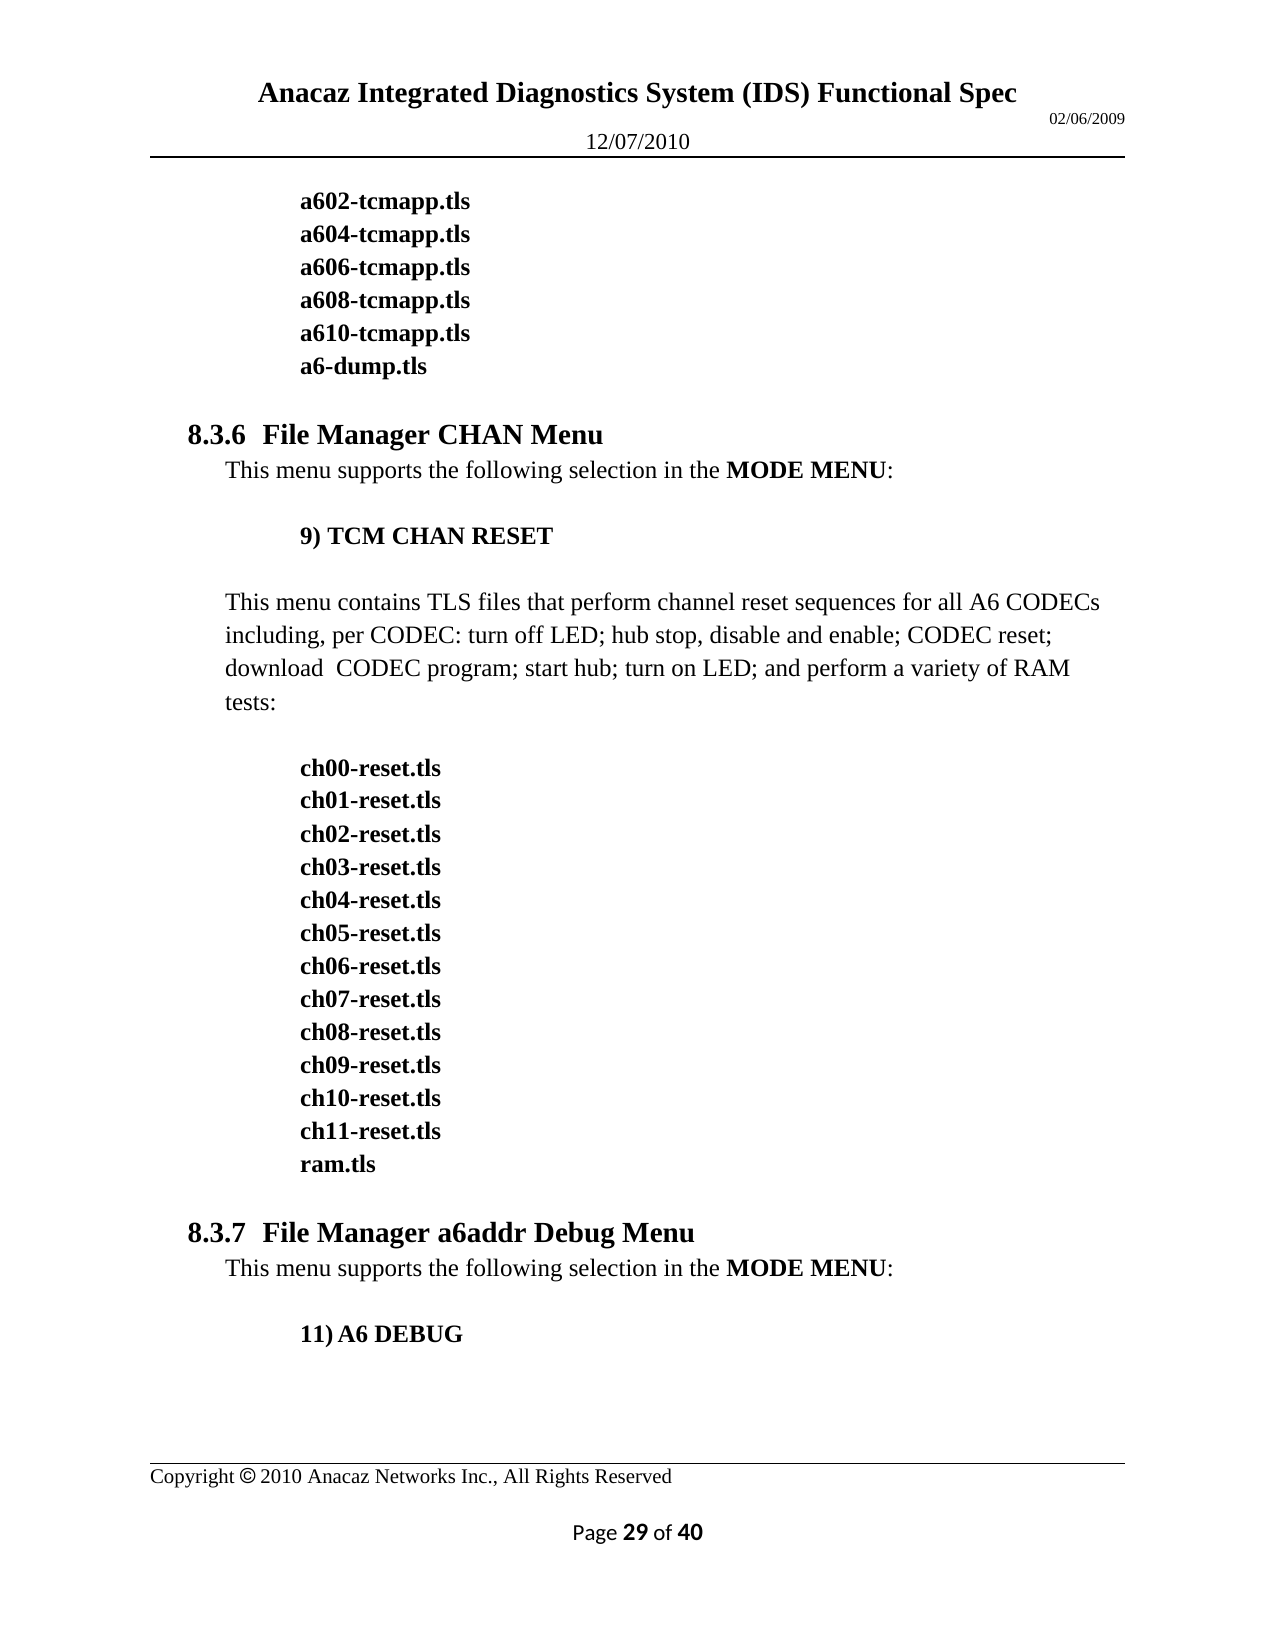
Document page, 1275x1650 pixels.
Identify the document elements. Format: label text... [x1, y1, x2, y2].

text ch06-reset.tls [262, 951, 1125, 979]
text ch05-reset.tls [262, 918, 1125, 946]
text ch01-reset.tls [262, 786, 1125, 814]
list a606-tcmapp.tls [262, 252, 1125, 281]
list File Manager CHAN Menu [187, 417, 1125, 450]
text ch00-reset.tls [262, 753, 1125, 781]
text ch04-reset.tls [262, 885, 1125, 913]
list This menu supports the following selection in the MODE MENU: [225, 1253, 1125, 1282]
text ch02-reset.tls [262, 819, 1125, 847]
list A6 DEBUG [300, 1319, 1125, 1348]
list a608-tcmapp.tls [262, 285, 1125, 313]
list ram.tls [262, 1149, 1125, 1178]
list a604-tcmapp.tls [262, 219, 1125, 247]
list ch11-reset.tls [262, 1116, 1125, 1144]
list a602-tcmapp.tls [262, 186, 1125, 214]
list 9) TCM CHAN RESET [262, 521, 1125, 550]
text ch03-reset.tls [262, 852, 1125, 880]
text ch09-reset.tls [262, 1050, 1125, 1078]
text ch10-reset.tls [262, 1083, 1125, 1112]
list a6-dump.tls [262, 351, 1125, 379]
text ch08-reset.tls [262, 1017, 1125, 1046]
text This menu contains TLS files that perform channel reset sequences for all A6 CODECs including, per CODEC: turn off LED; hub stop, disable and enable; CODEC reset; download CODEC program; start hub; turn on LED; and perform a variety of RAM tests: [225, 587, 1125, 715]
list This menu supports the following selection in the MODE MENU: [225, 455, 1125, 484]
list File Manager a6addr Debug Menu [187, 1215, 1125, 1248]
list a610-tcmapp.tls [262, 318, 1125, 347]
text ch07-reset.tls [262, 984, 1125, 1012]
